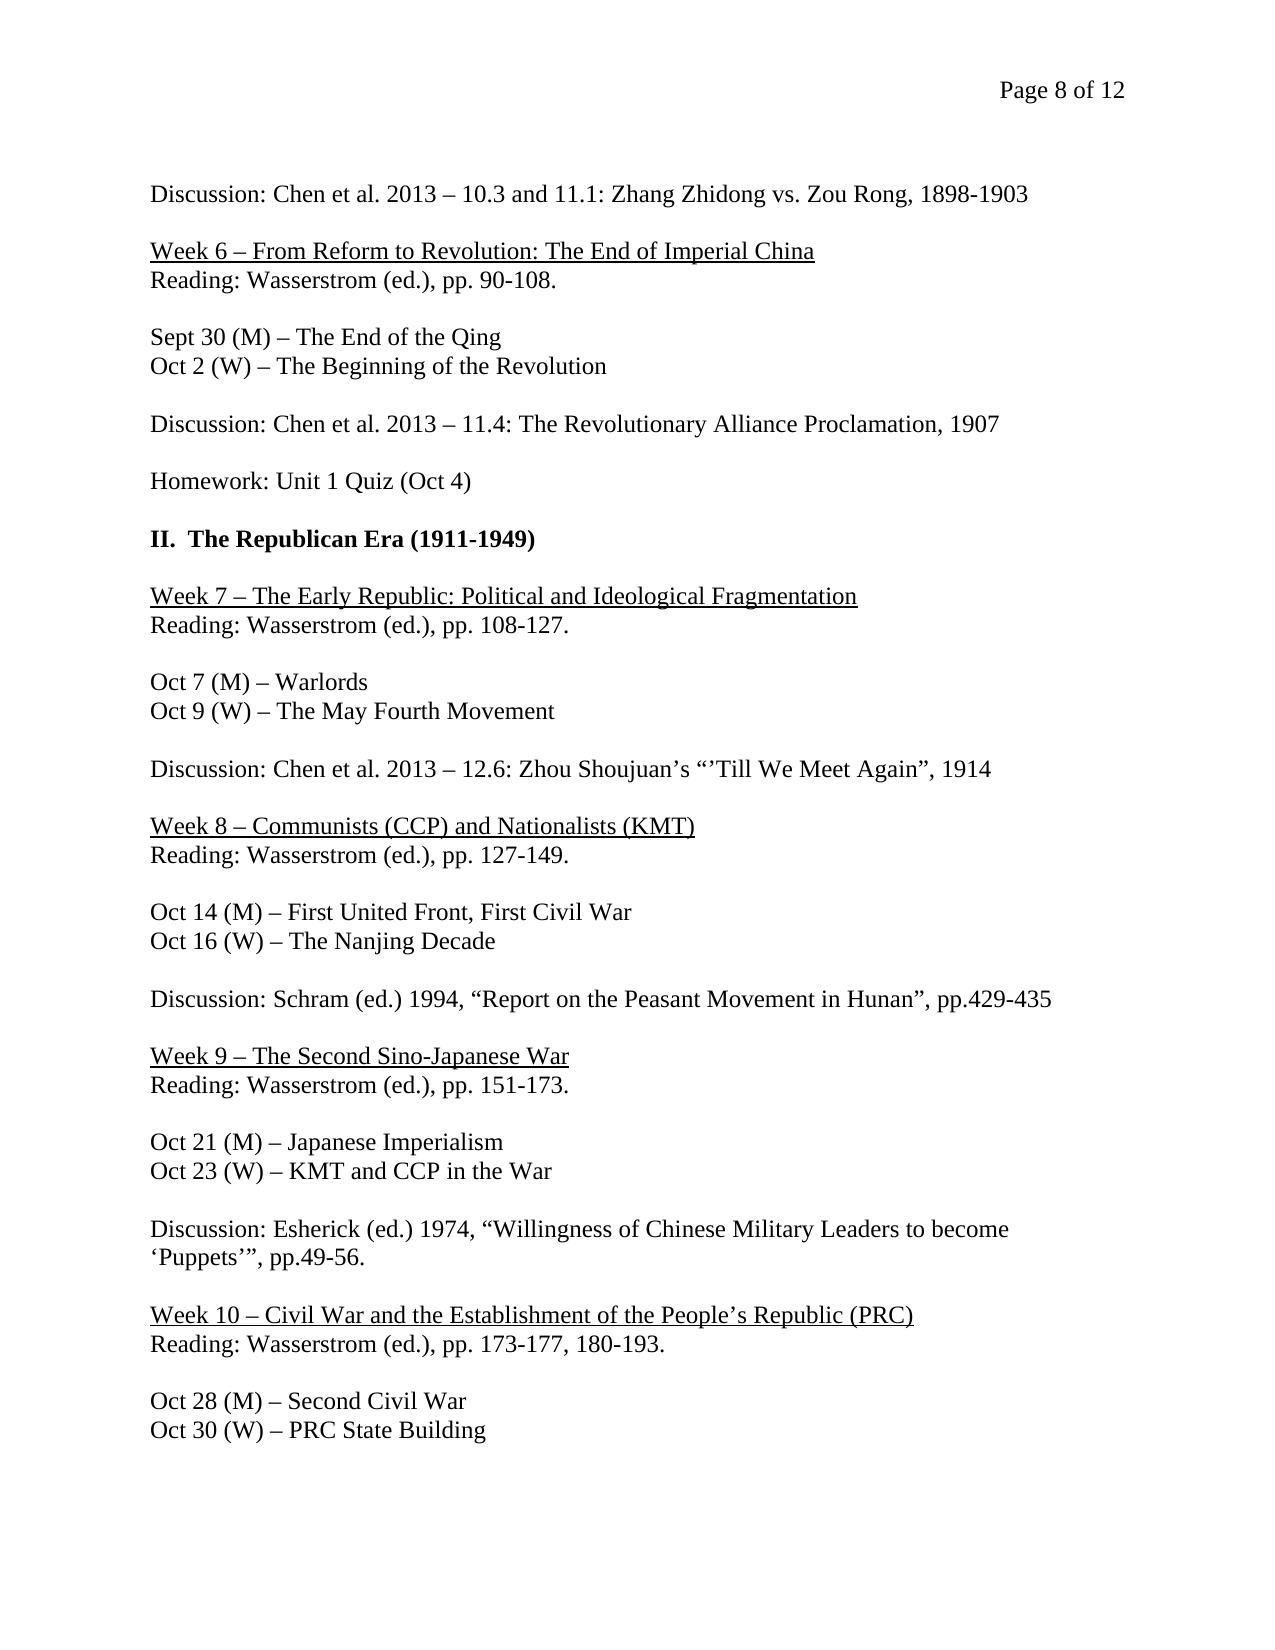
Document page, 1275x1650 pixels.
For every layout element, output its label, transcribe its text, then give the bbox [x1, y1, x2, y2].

text Reading: Wasserstrom (ed.), pp. 108-127. [150, 610, 1125, 639]
text Oct 7 (M) – Warlords [150, 667, 1125, 696]
text Reading: Wasserstrom (ed.), pp. 173-177, 180-193. [150, 1329, 1125, 1357]
text Oct 21 (M) – Japanese Imperialism [150, 1127, 1125, 1156]
text Homework: Unit 1 Quiz (Oct 4) [150, 466, 1125, 495]
text Discussion: Chen et al. 2013 – 10.3 and 11.1: Zhang Zhidong vs. Zou Rong, 1898-1903 [150, 179, 1125, 207]
subtitle Week 9 – The Second Sino-Japanese War [150, 1041, 1125, 1070]
text Oct 30 (W) – PRC State Building [150, 1415, 1125, 1444]
text Oct 2 (W) – The Beginning of the Revolution [150, 351, 1125, 380]
text Oct 16 (W) – The Nanjing Decade [150, 926, 1125, 955]
text Oct 14 (M) – First United Front, First Civil War [150, 897, 1125, 926]
subtitle Week 8 – Communists (CCP) and Nationalists (KMT) [150, 811, 1125, 840]
subtitle The Republican Era (1911-1949) [150, 524, 1125, 552]
text Oct 28 (M) – Second Civil War [150, 1386, 1125, 1415]
text Discussion: Chen et al. 2013 – 12.6: Zhou Shoujuan’s “’Till We Meet Again”, 1914 [150, 754, 1125, 782]
text Oct 23 (W) – KMT and CCP in the War [150, 1156, 1125, 1185]
text Discussion: Chen et al. 2013 – 11.4: The Revolutionary Alliance Proclamation, 1907 [150, 409, 1125, 437]
text Oct 9 (W) – The May Fourth Movement [150, 696, 1125, 725]
subtitle Week 10 – Civil War and the Establishment of the People’s Republic (PRC) [150, 1300, 1125, 1329]
text Sept 30 (M) – The End of the Qing [150, 322, 1125, 351]
text Discussion: Esherick (ed.) 1974, “Willingness of Chinese Military Leaders to become ‘Puppets’”, pp.49-56. [150, 1214, 1125, 1271]
text Reading: Wasserstrom (ed.), pp. 151-173. [150, 1070, 1125, 1099]
text Reading: Wasserstrom (ed.), pp. 90-108. [150, 265, 1125, 294]
text Reading: Wasserstrom (ed.), pp. 127-149. [150, 840, 1125, 869]
subtitle Week 7 – The Early Republic: Political and Ideological Fragmentation [150, 581, 1125, 610]
text Discussion: Schram (ed.) 1994, “Report on the Peasant Movement in Hunan”, pp.429-435 [150, 984, 1125, 1012]
subtitle Week 6 – From Reform to Revolution: The End of Imperial China [150, 236, 1125, 265]
